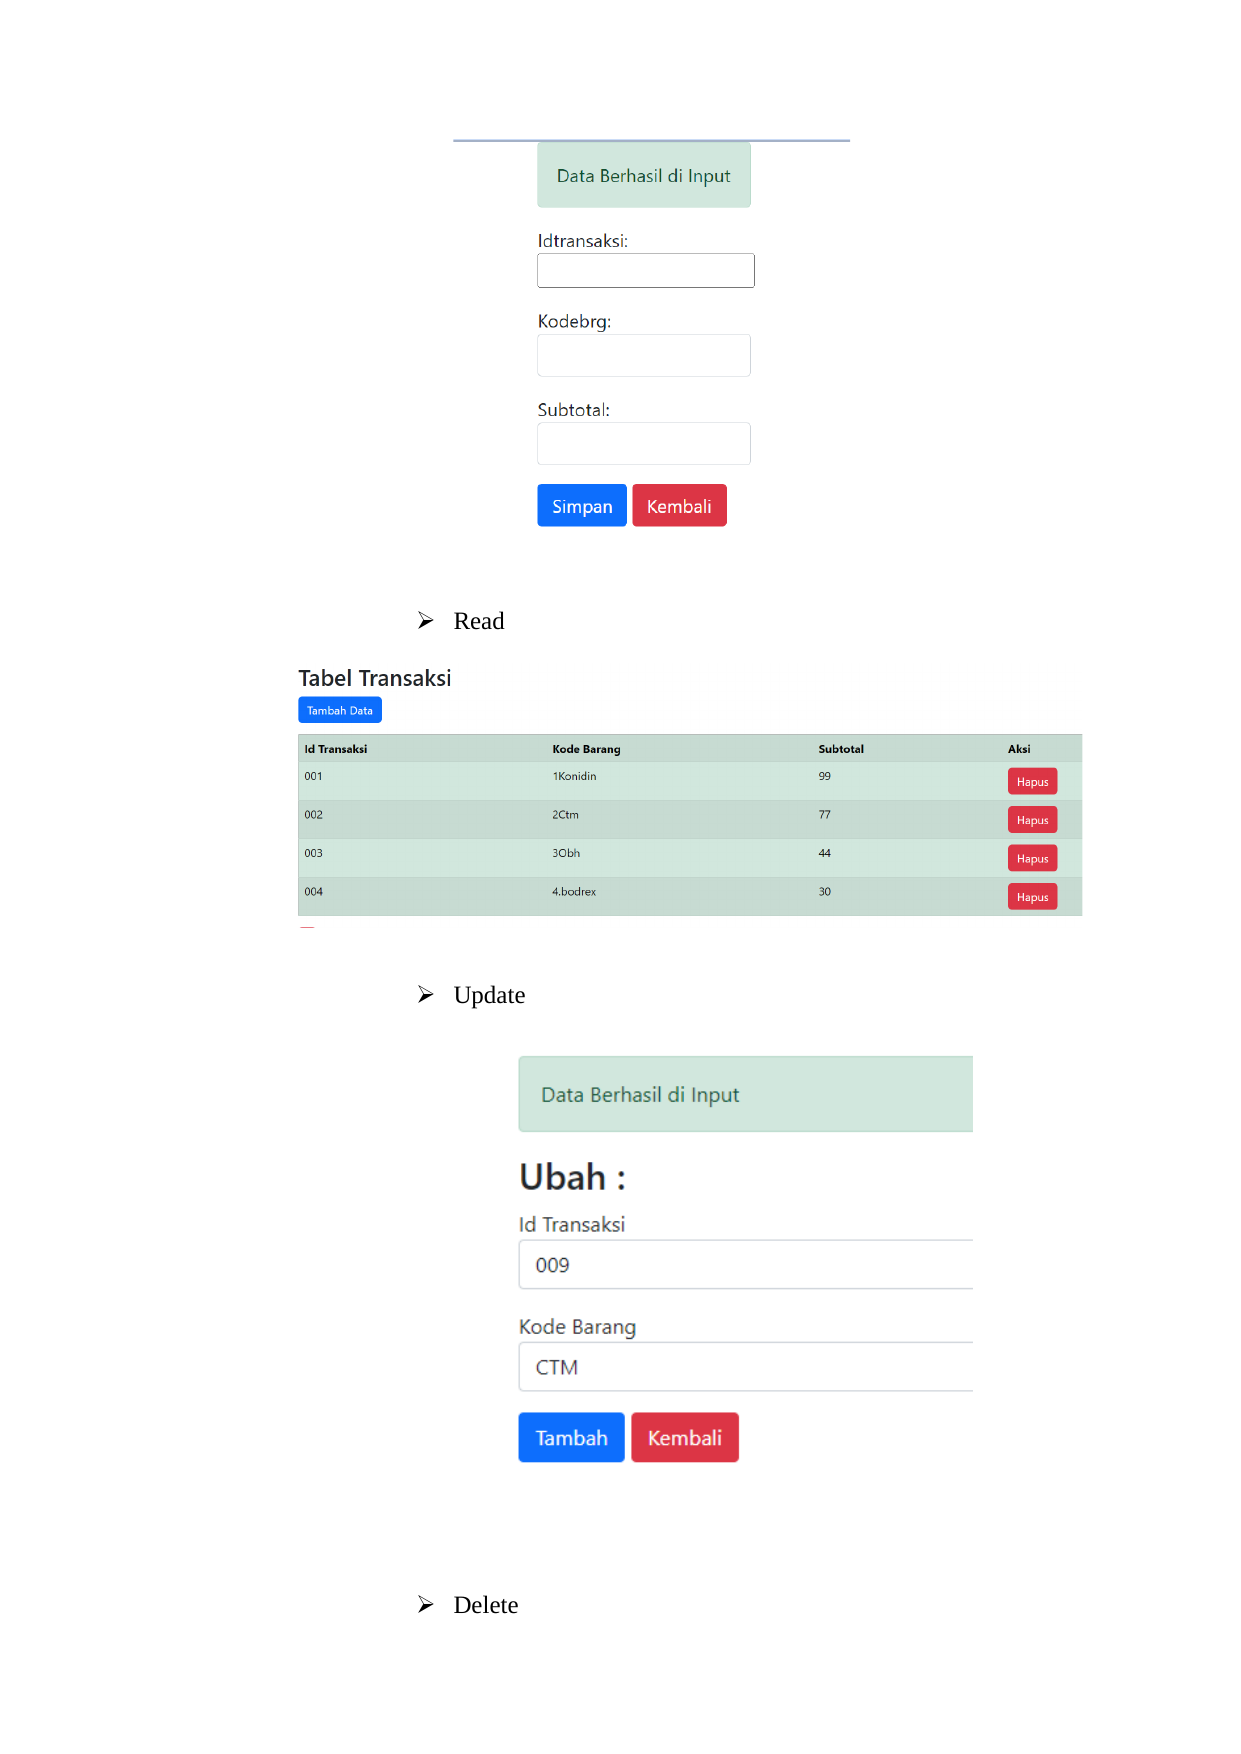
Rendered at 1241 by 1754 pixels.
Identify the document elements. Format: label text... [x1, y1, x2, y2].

list Read [416, 606, 1232, 635]
list Update [416, 980, 1232, 1009]
picture [453, 139, 851, 543]
picture [398, 1009, 973, 1562]
list Delete [416, 1590, 1232, 1619]
picture [298, 663, 1083, 928]
